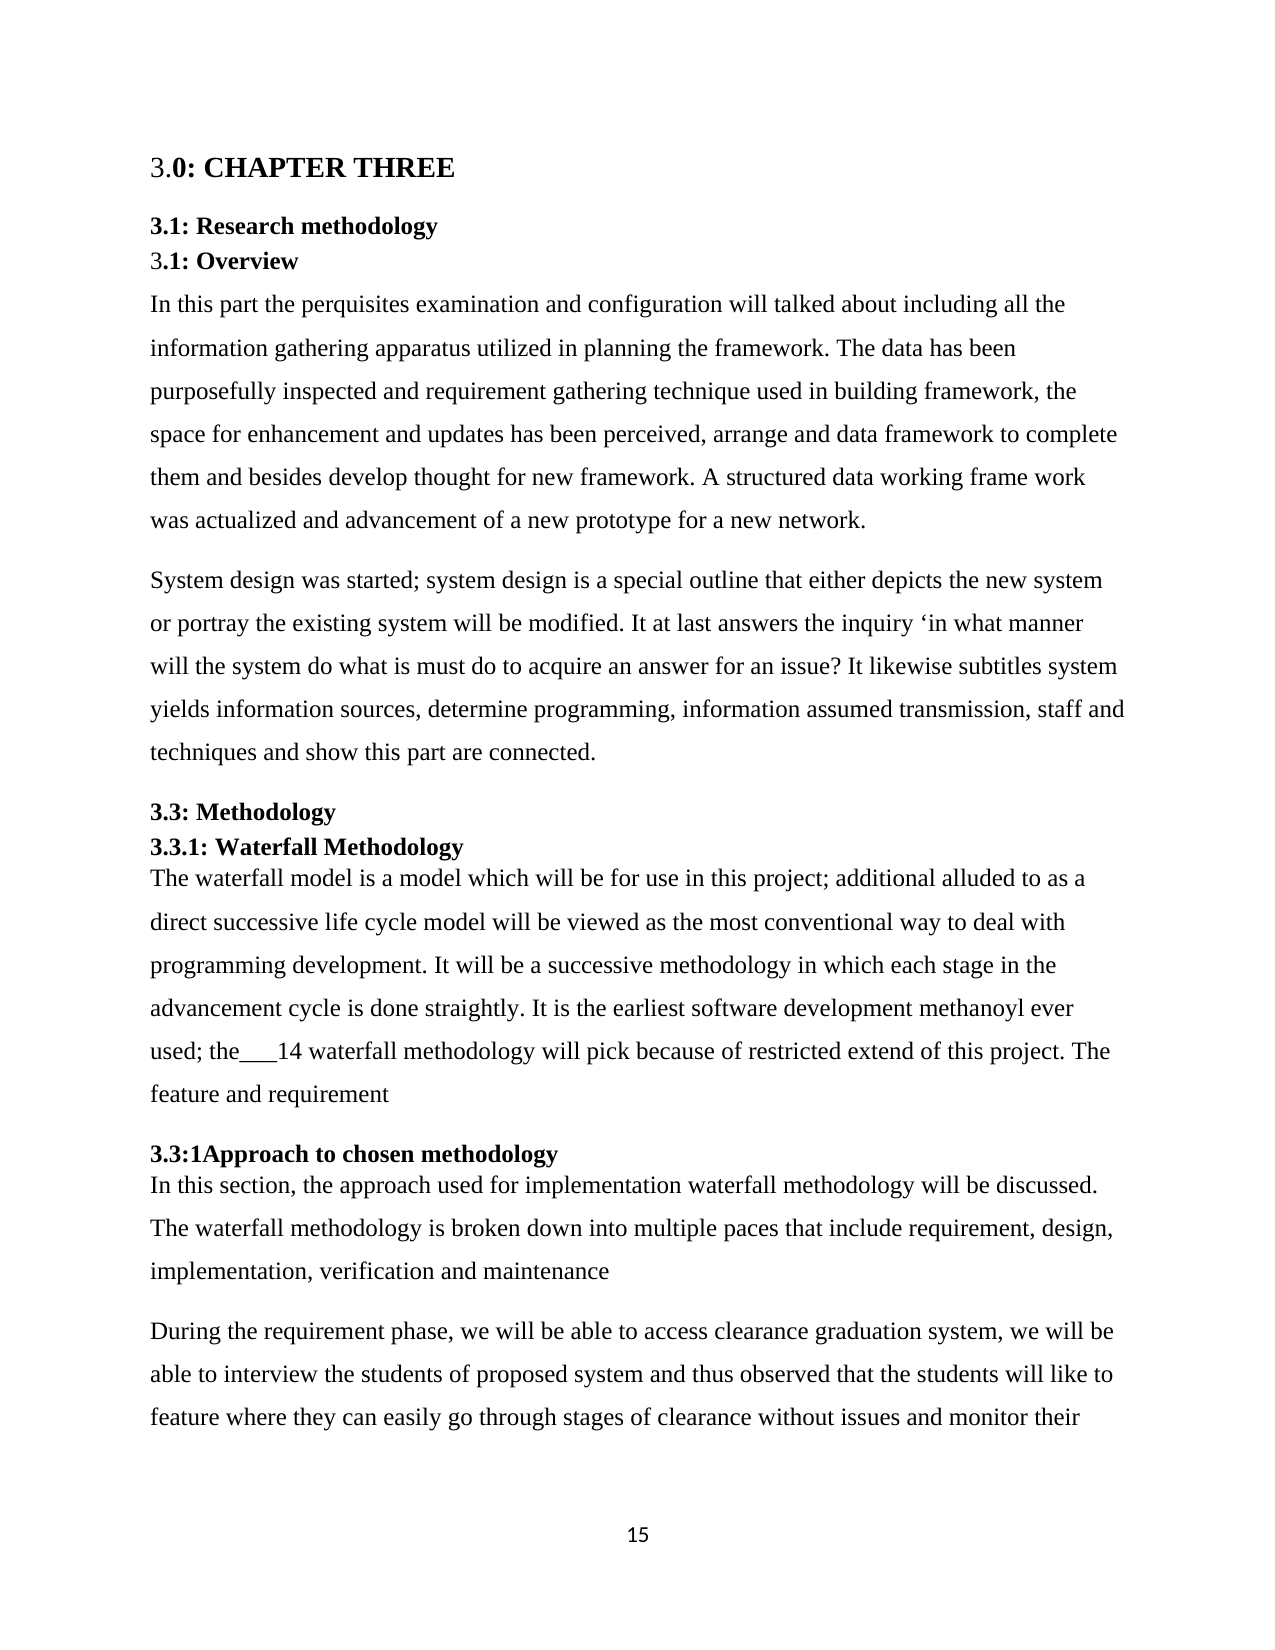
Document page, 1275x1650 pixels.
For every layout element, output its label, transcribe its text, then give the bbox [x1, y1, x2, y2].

subtitle 3.1: Research methodology [150, 211, 1125, 240]
subtitle 3.3:1Approach to chosen methodology [150, 1139, 1125, 1168]
subtitle 3.1: Overview [150, 246, 1125, 275]
text System design was started; system design is a special outline that either depicts the new system or portray the existing system will be modified. It at last answers the inquiry ‘in what manner will the system do what is must do to acquire an answer for an issue? It likewise subtitles system yields information sources, determine programming, information assumed transmission, staff and techniques and show this part are connected. [150, 565, 1125, 766]
subtitle 3.3.1: Waterfall Methodology [150, 832, 1125, 861]
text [150, 1316, 1125, 1431]
text The waterfall model is a model which will be for use in this project; additional alluded to as a direct successive life cycle model will be viewed as the most conventional way to deal with programming development. It will be a successive methodology in which each stage in the advancement cycle is done straightly. It is the earliest software development methanoyl ever used; the___14 waterfall methodology will pick because of restricted extend of this project. The feature and requirement [150, 863, 1125, 1108]
text In this part the perquisites examination and configuration will talked about including all the information gathering apparatus utilized in planning the framework. The data has been purposefully inspected and requirement gathering technique used in building framework, the space for enhancement and updates has been perceived, arrange and data framework to complete them and besides develop thought for new framework. A structured data working frame work was actualized and advancement of a new prototype for a new network. [150, 289, 1125, 534]
text In this section, the approach used for implementation waterfall methodology will be discussed. The waterfall methodology is broken down into multiple paces that include requirement, design, implementation, verification and maintenance [150, 1170, 1125, 1285]
subtitle 3.3: Methodology [150, 797, 1125, 826]
subtitle 3.0: CHAPTER THREE [150, 150, 1125, 183]
